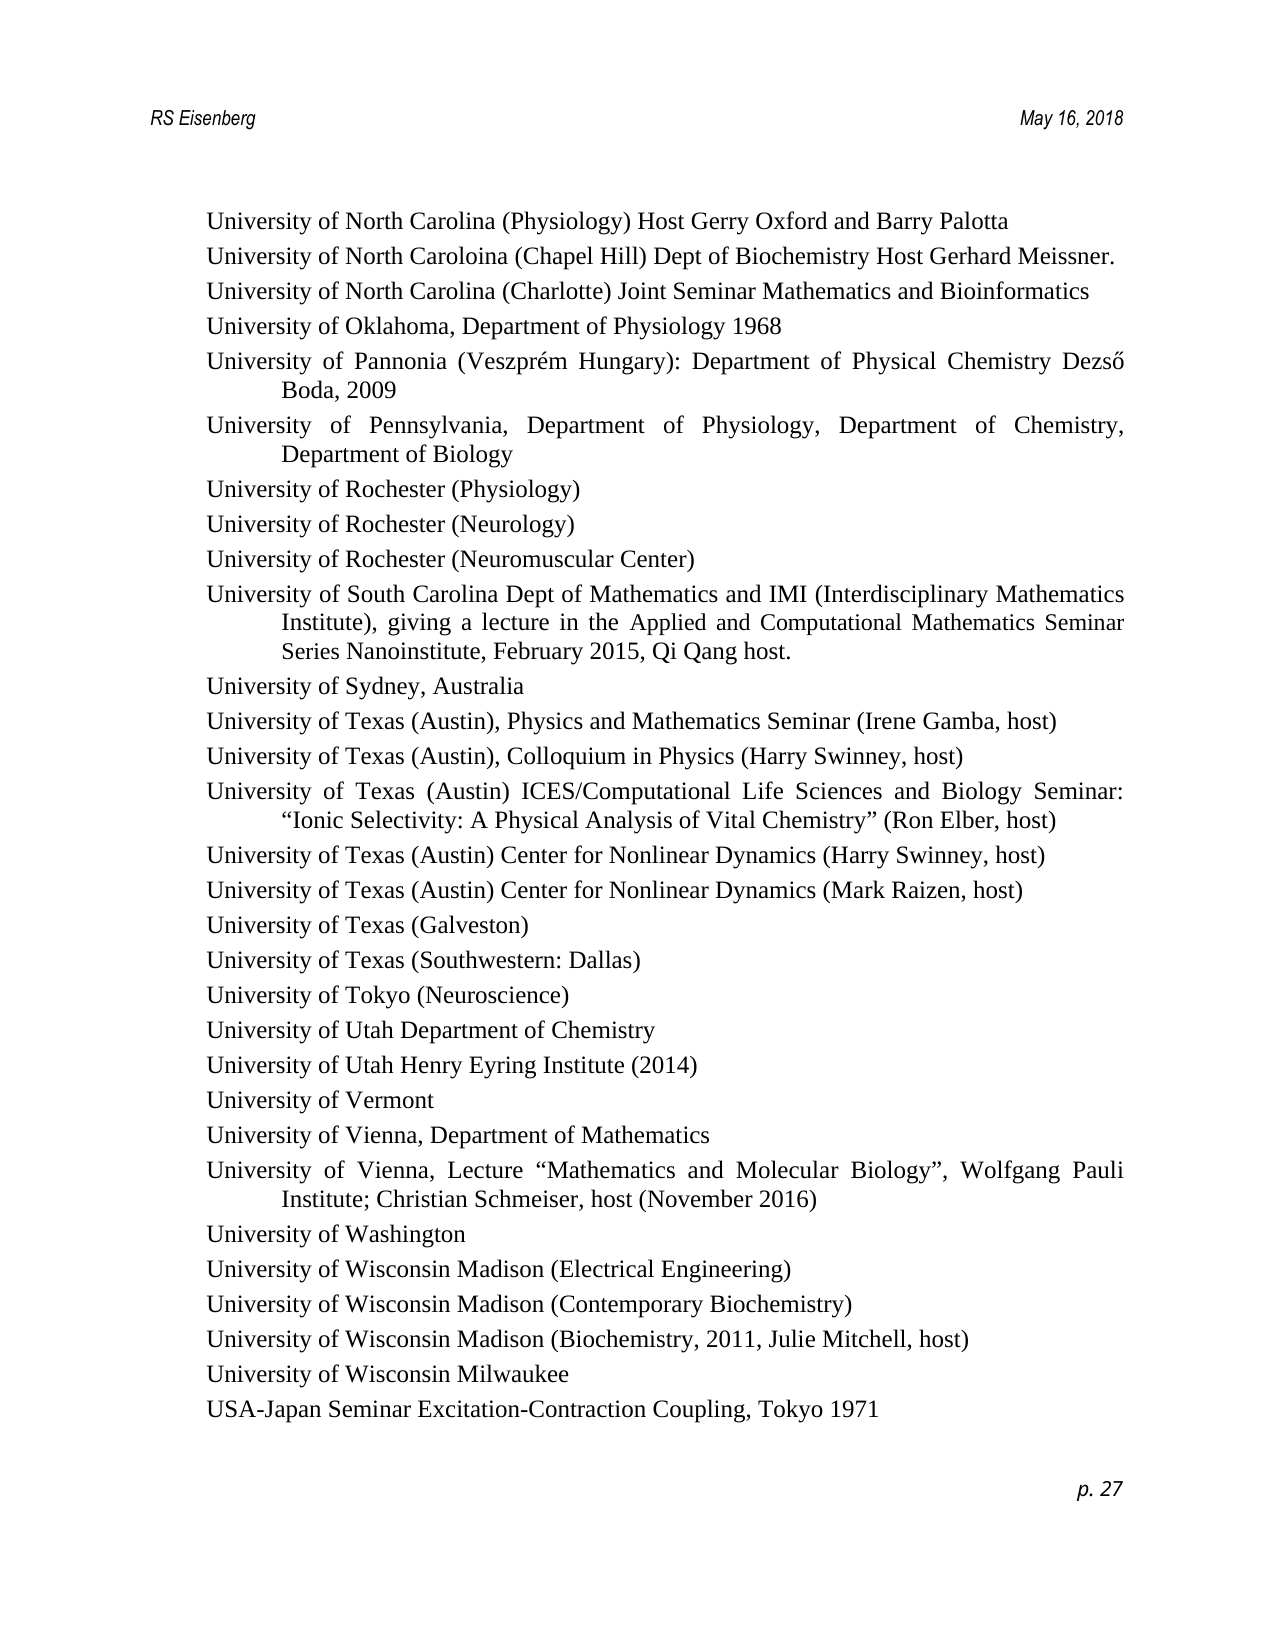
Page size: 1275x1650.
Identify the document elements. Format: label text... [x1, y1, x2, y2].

text University of Texas (Austin), Colloquium in Physics (Harry Swinney, host) [206, 741, 1125, 770]
text University of Oklahoma, Department of Physiology 1968 [206, 311, 1125, 340]
text University of North Carolina (Charlotte) Joint Seminar Mathematics and Bioinformatics [206, 276, 1125, 305]
text University of Vienna, Lecture “Mathematics and Molecular Biology”, Wolfgang Pauli Institute; Christian Schmeiser, host (November 2016) [206, 1155, 1125, 1212]
text University of Vermont [206, 1085, 1125, 1114]
text University of Wisconsin Madison (Contemporary Biochemistry) [206, 1289, 1125, 1317]
text University of Wisconsin Madison (Electrical Engineering) [206, 1254, 1125, 1282]
text University of Texas (Austin), Physics and Mathematics Seminar (Irene Gamba, host) [206, 706, 1125, 735]
text University of South Carolina Dept of Mathematics and IMI (Interdisciplinary Mathematics Institute), giving a lecture in the Applied and Computational Mathematics Seminar Series Nanoinstitute, February 2015, Qi Qang host. [206, 579, 1125, 665]
text University of Vienna, Department of Mathematics [206, 1120, 1125, 1149]
text USA-Japan Seminar Excitation-Contraction Coupling, Tokyo 1971 [206, 1394, 1125, 1422]
text University of Texas (Southwestern: Dallas) [206, 945, 1125, 974]
text University of Texas (Austin) ICES/Computational Life Sciences and Biology Seminar: “Ionic Selectivity: A Physical Analysis of Vital Chemistry” (Ron Elber, host) [206, 776, 1125, 834]
text University of Texas (Austin) Center for Nonlinear Dynamics (Mark Raizen, host) [206, 875, 1125, 904]
text University of Texas (Galveston) [206, 910, 1125, 939]
text University of Tokyo (Neuroscience) [206, 980, 1125, 1009]
text University of Rochester (Physiology) [206, 474, 1125, 502]
text University of Texas (Austin) Center for Nonlinear Dynamics (Harry Swinney, host) [206, 840, 1125, 869]
text University of North Caroloina (Chapel Hill) Dept of Biochemistry Host Gerhard Meissner. [206, 241, 1125, 270]
text University of Rochester (Neuromuscular Center) [206, 544, 1125, 572]
text University of Pennsylvania, Department of Physiology, Department of Chemistry, Department of Biology [206, 410, 1125, 467]
text University of Sydney, Australia [206, 671, 1125, 700]
text University of Wisconsin Milwaukee [206, 1359, 1125, 1387]
text University of Utah Henry Eyring Institute (2014) [206, 1050, 1125, 1079]
text University of Wisconsin Madison (Biochemistry, 2011, Julie Mitchell, host) [206, 1324, 1125, 1352]
text University of Utah Department of Chemistry [206, 1015, 1125, 1044]
text University of North Carolina (Physiology) Host Gerry Oxford and Barry Palotta [206, 206, 1125, 235]
text University of Washington [206, 1219, 1125, 1247]
text University of Rochester (Neurology) [206, 509, 1125, 537]
text University of Pannonia (Veszprém Hungary): Department of Physical Chemistry Dezső Boda, 2009 [206, 346, 1125, 404]
